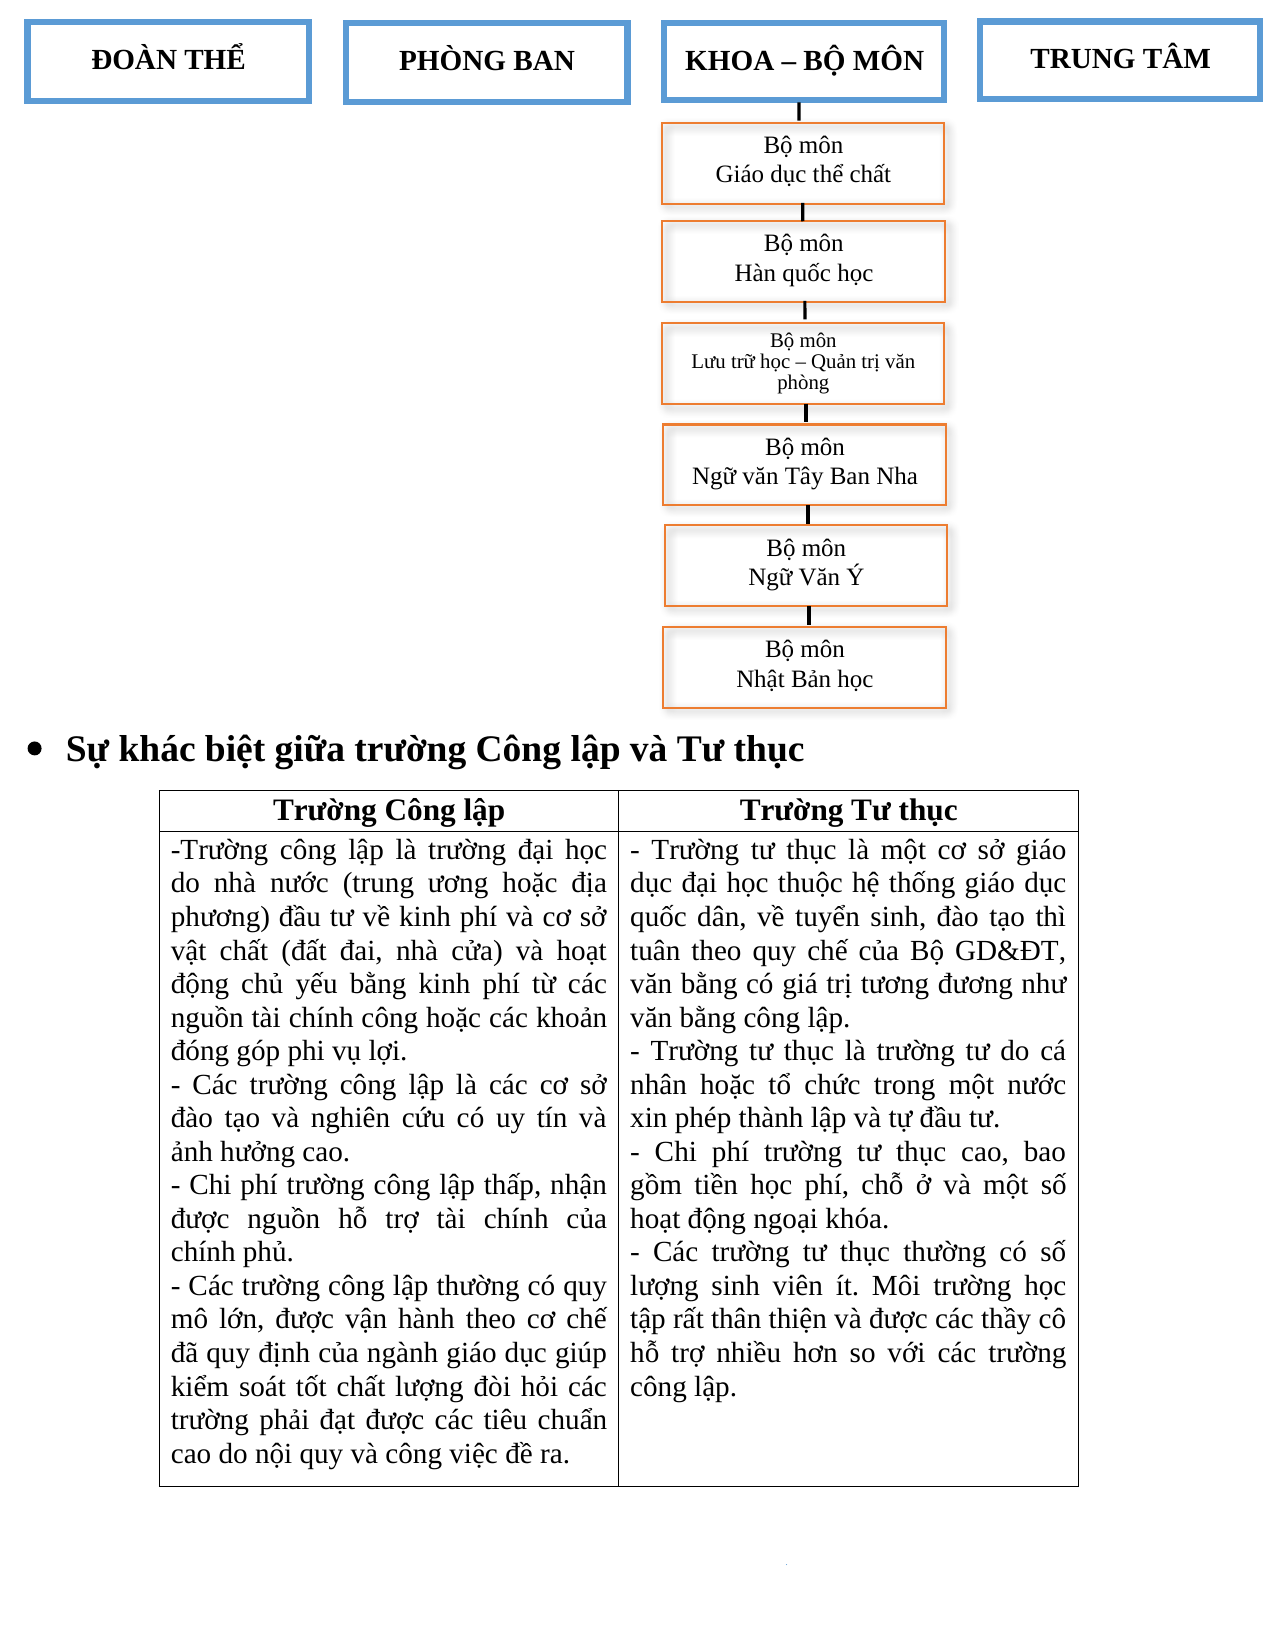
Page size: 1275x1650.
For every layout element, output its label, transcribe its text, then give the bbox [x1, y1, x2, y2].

table_cell - Trường tư thục là một cơ sở giáo dục đại học thuộc hệ thống giáo dục quốc dân, về tuyển sinh, đào tạo thì tuân theo quy chế của Bộ GD&ĐT, văn bằng có giá trị tương đương như văn bằng công lập. - Trường tư thục là trường tư do cá nhân hoặc tổ chức trong một nước xin phép thành lập và tự đầu tư. - Chi phí trường tư thục cao, bao gồm tiền học phí, chỗ ở và một số hoạt động ngoại khóa. - Các trường tư thục thường có số lượng sinh viên ít. Môi trường học tập rất thân thiện và được các thầy cô hỗ trợ nhiều hơn so với các trường công lập. [619, 832, 1078, 1486]
list Sự khác biệt giữa trường Công lập và Tư thục [28, 727, 1228, 770]
table_header Trường Công lập [160, 791, 618, 831]
table_header Trường Tư thục [619, 791, 1078, 831]
table_cell -Trường công lập là trường đại học do nhà nước (trung ương hoặc địa phương) đầu tư về kinh phí và cơ sở vật chất (đất đai, nhà cửa) và hoạt động chủ yếu bằng kinh phí từ các nguồn tài chính công hoặc các khoản đóng góp phi vụ lợi. - Các trường công lập là các cơ sở đào tạo và nghiên cứu có uy tín và ảnh hưởng cao. - Chi phí trường công lập thấp, nhận được nguồn hỗ trợ tài chính của chính phủ. - Các trường công lập thường có quy mô lớn, được vận hành theo cơ chế đã quy định của ngành giáo dục giúp kiểm soát tốt chất lượng đòi hỏi các trường phải đạt được các tiêu chuẩn cao do nội quy và công việc đề ra. [160, 832, 618, 1486]
